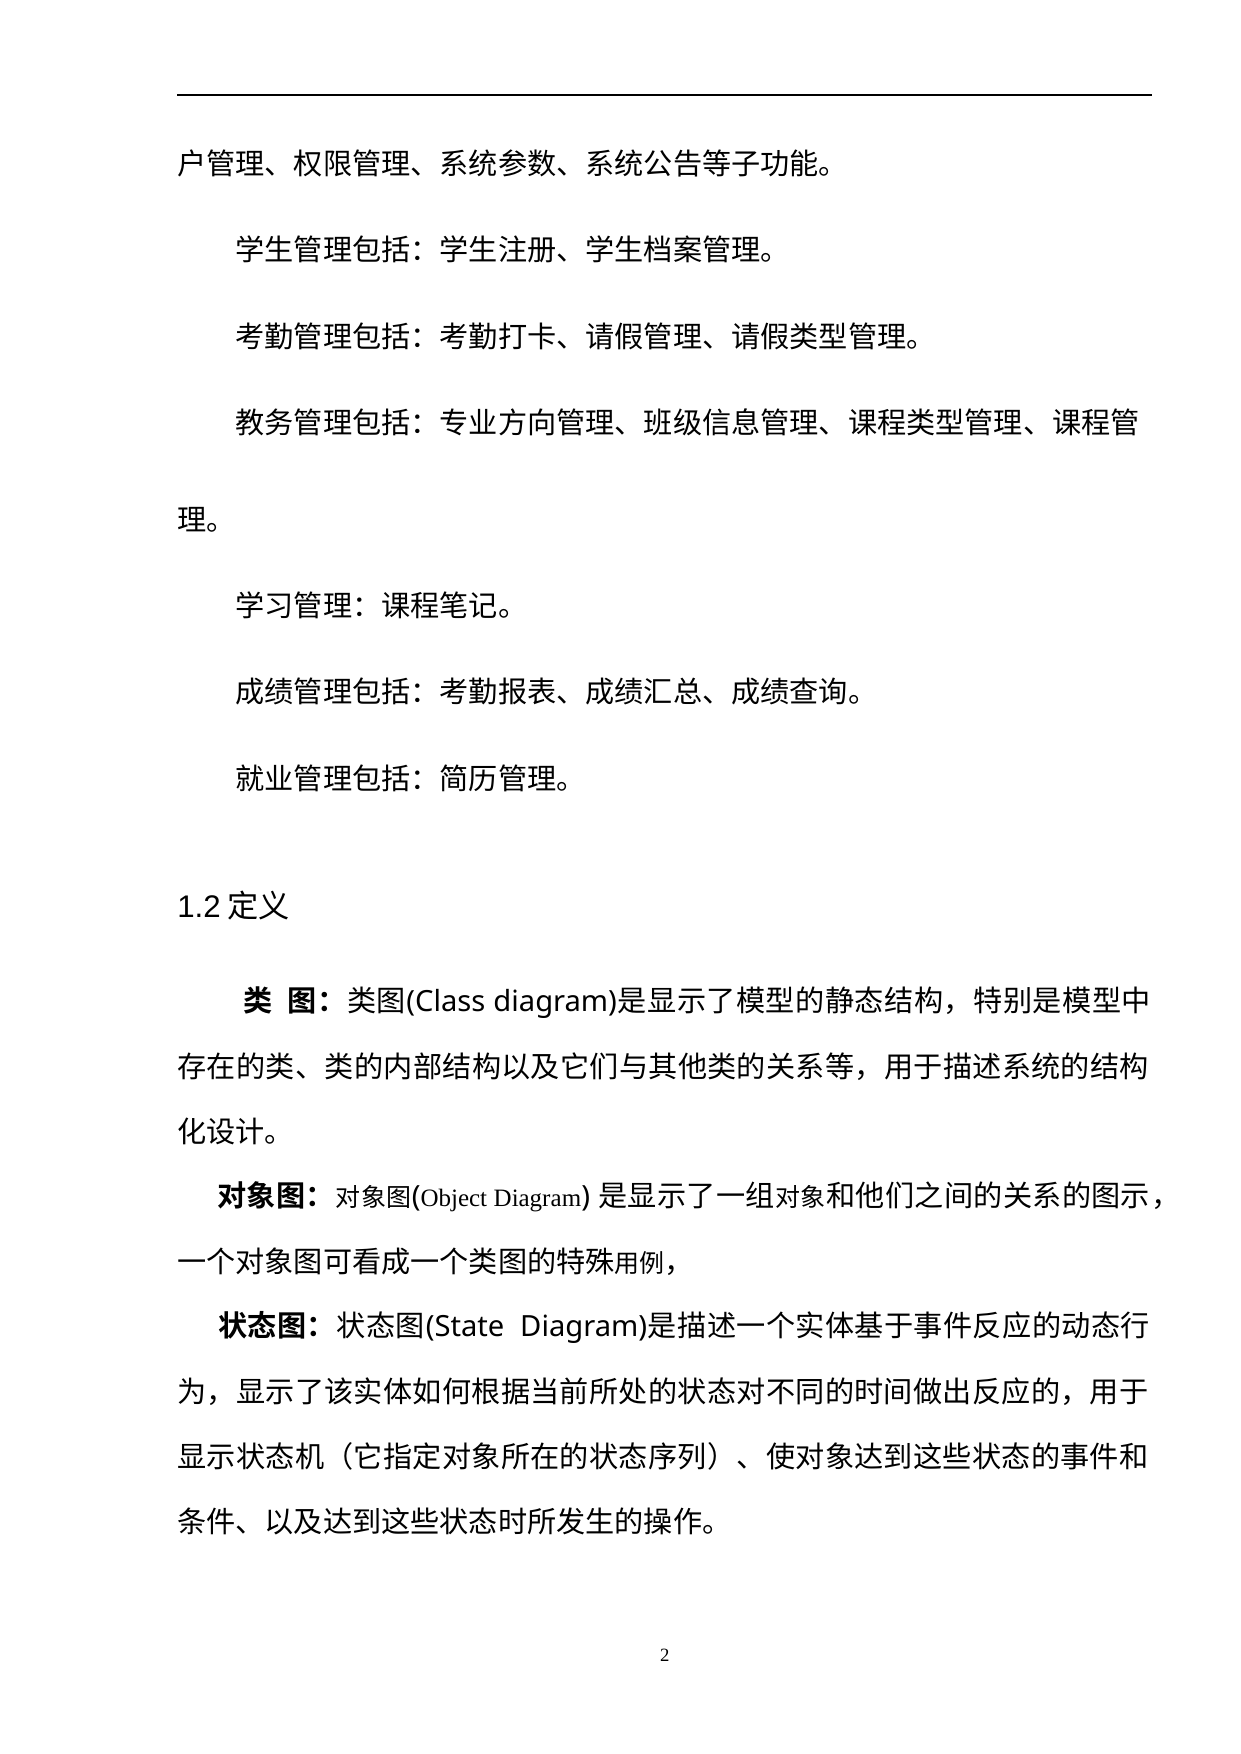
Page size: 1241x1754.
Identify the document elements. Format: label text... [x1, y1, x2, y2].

text 学生管理包括：学生注册、学生档案管理。 [177, 216, 1152, 281]
text 学习管理：课程笔记。 [177, 572, 1152, 637]
text 教务管理包括：专业方向管理、班级信息管理、课程类型管理、课程管理。 [177, 388, 1152, 550]
text 对象图：对象图(Object Diagram) 是显示了一组对象和他们之间的关系的图示，一个对象图可看成一个类图的特殊用例， [177, 1162, 1152, 1292]
text 就业管理包括：简历管理。 [177, 744, 1152, 809]
text 成绩管理包括：考勤报表、成绩汇总、成绩查询。 [177, 658, 1152, 723]
text 考勤管理包括：考勤打卡、请假管理、请假类型管理。 [177, 302, 1152, 367]
subtitle 1.2定义 [177, 871, 1152, 936]
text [177, 129, 1152, 194]
text 状态图：状态图(State Diagram)是描述一个实体基于事件反应的动态行为，显示了该实体如何根据当前所处的状态对不同的时间做出反应的，用于显示状态机（它指定对象所在的状态序列）、使对象达到这些状态的事件和条件、以及达到这些状态时所发生的操作。 [177, 1292, 1152, 1552]
text 类 图：类图(Class diagram)是显示了模型的静态结构，特别是模型中存在的类、类的内部结构以及它们与其他类的关系等，用于描述系统的结构化设计。 [177, 967, 1152, 1162]
